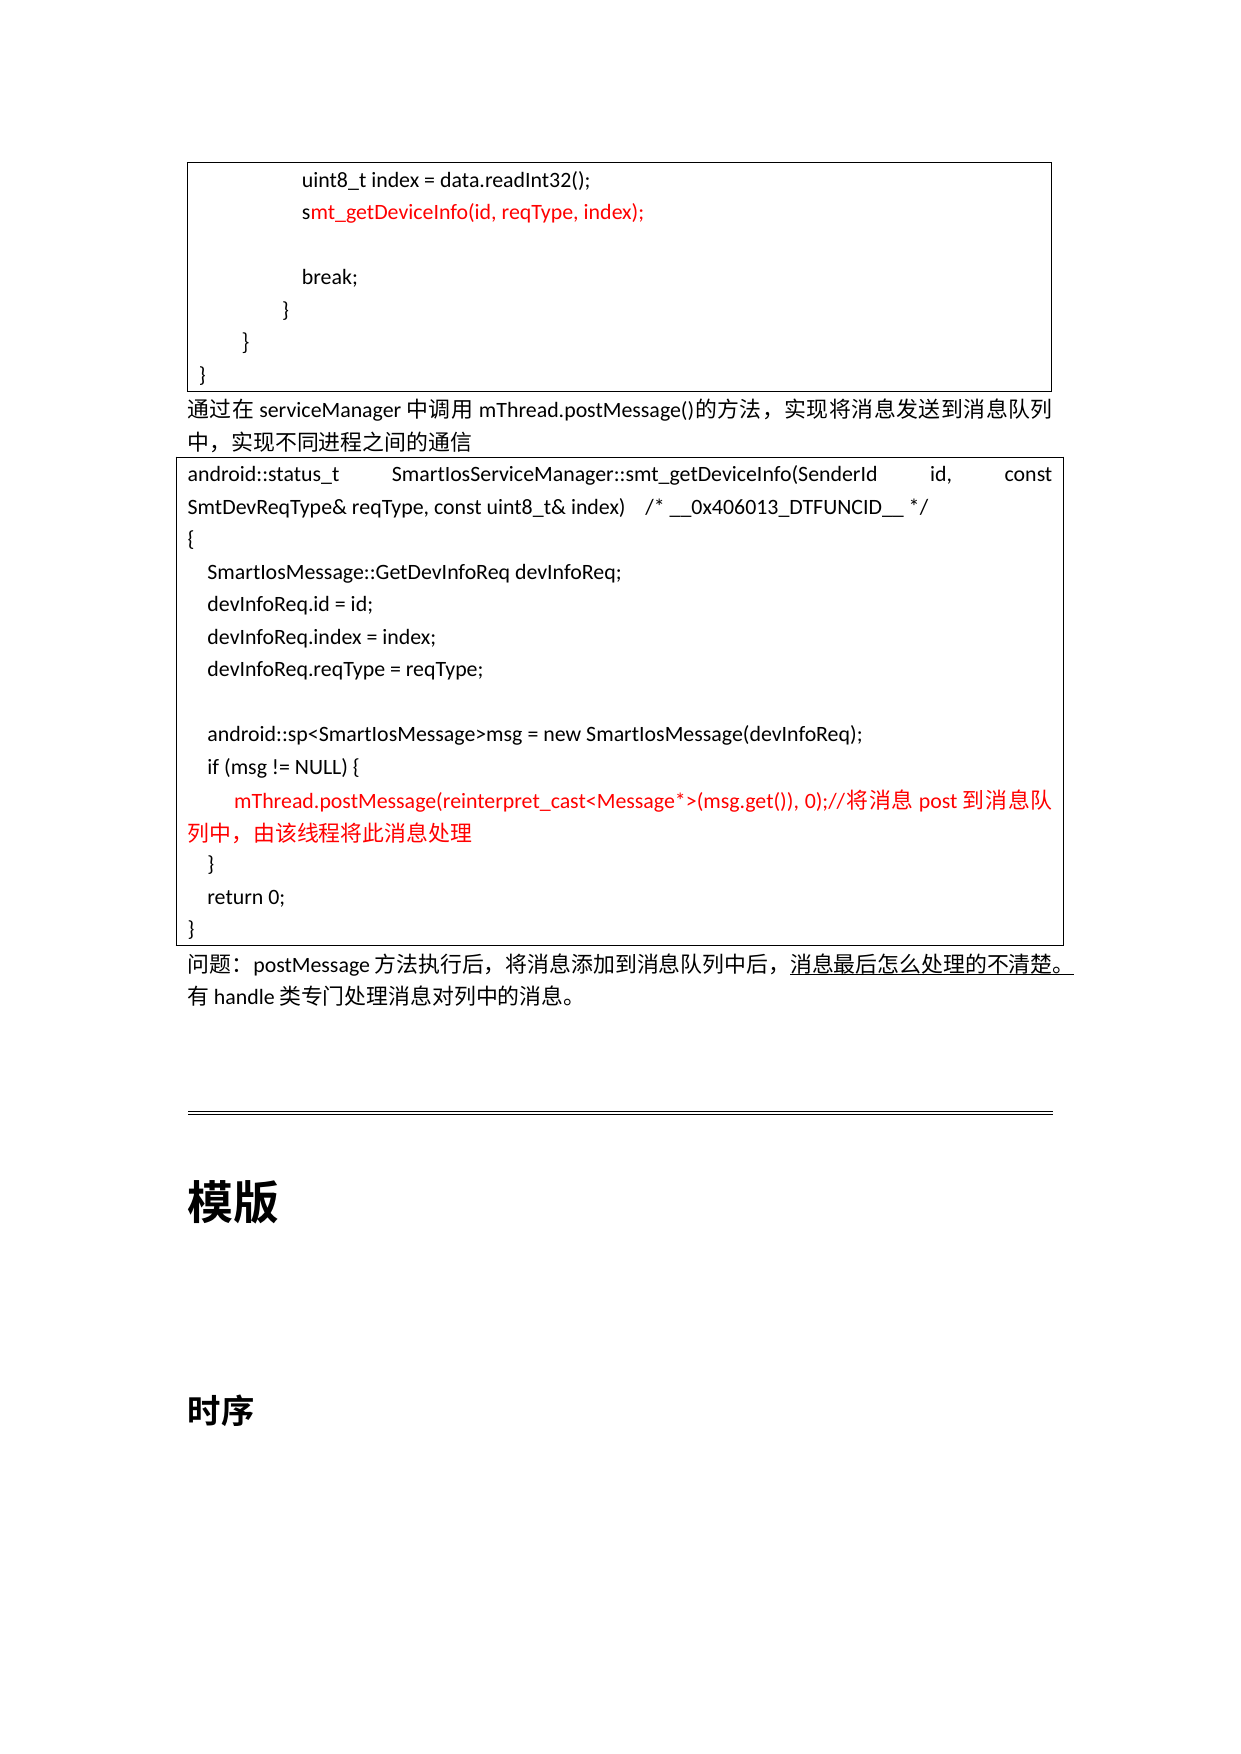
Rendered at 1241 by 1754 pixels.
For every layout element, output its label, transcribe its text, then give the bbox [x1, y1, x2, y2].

subtitle 模版 [187, 1151, 1053, 1248]
table_header android::status_t SmartIosServiceManager::smt_getDeviceInfo(SenderId id, const SmtDevReqType& reqType, const uint8_t& index) /* __0x406013_DTFUNCID__ */ { SmartIosMessage::GetDevInfoReq devInfoReq; devInfoReq.id = id; devInfoReq.index = index; devInfoReq.reqType = reqType; android::sp<SmartIosMessage>msg = new SmartIosMessage(devInfoReq); if (msg != NULL) { mThread.postMessage(reinterpret_cast<Message*>(msg.get()), 0);//将消息post到消息队列中，由该线程将此消息处理 } return 0; } [177, 458, 1063, 945]
subtitle 时序 [187, 1376, 1053, 1441]
text 通过在serviceManager中调用 mThread.postMessage()的方法，实现将消息发送到消息队列中，实现不同进程之间的通信 [187, 392, 1053, 457]
text 问题：postMessage方法执行后，将消息添加到消息队列中后，消息最后怎么处理的不清楚。 [187, 946, 1053, 979]
text 有handle类专门处理消息对列中的消息。 [187, 979, 1053, 1011]
